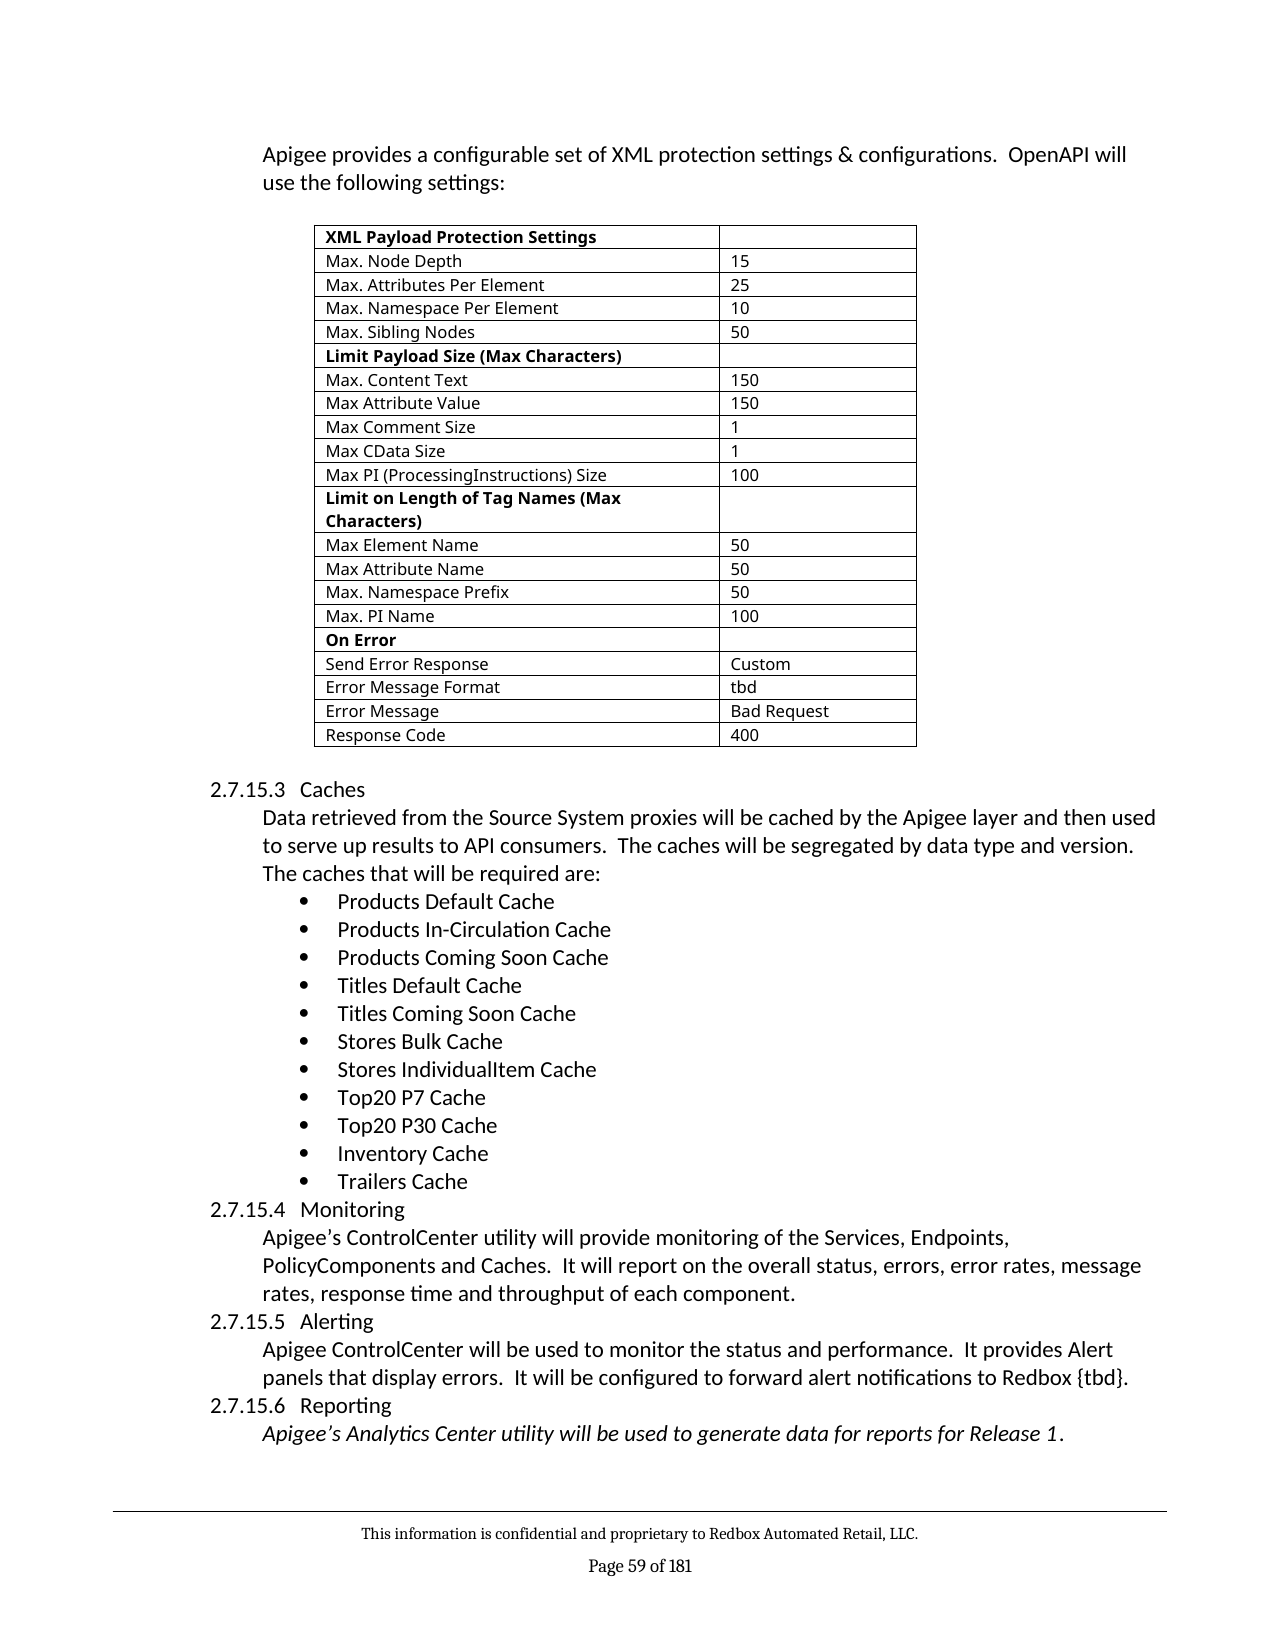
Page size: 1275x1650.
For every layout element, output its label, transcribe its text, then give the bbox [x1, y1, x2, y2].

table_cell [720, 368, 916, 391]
list Stores IndividualItem Cache [300, 1055, 1162, 1083]
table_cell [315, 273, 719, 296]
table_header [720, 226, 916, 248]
subtitle Reporting [210, 1392, 1162, 1419]
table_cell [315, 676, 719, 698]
text Apigee provides a configurable set of XML protection settings & configurations. OpenAPI will use the following settings: [262, 141, 1162, 197]
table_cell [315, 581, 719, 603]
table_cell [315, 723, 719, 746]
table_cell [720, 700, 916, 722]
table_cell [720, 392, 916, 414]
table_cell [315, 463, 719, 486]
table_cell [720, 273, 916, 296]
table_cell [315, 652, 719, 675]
list Products In-Circulation Cache [300, 915, 1162, 943]
subtitle Caches [210, 775, 1162, 803]
list Inventory Cache [300, 1139, 1162, 1167]
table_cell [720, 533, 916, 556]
text Apigee’s Analytics Center utility will be used to generate data for reports for Release 1. [262, 1419, 1162, 1448]
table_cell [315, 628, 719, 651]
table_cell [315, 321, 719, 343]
text Apigee ControlCenter will be used to monitor the status and performance. It provides Alert panels that display errors. It will be configured to forward alert notifications to Redbox {tbd}. [262, 1336, 1162, 1392]
list Top20 P7 Cache [300, 1083, 1162, 1111]
text Data retrieved from the Source System proxies will be cached by the Apigee layer and then used to serve up results to API consumers. The caches will be segregated by data type and version. The caches that will be required are: [262, 803, 1162, 887]
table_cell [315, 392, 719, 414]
text Apigee’s ControlCenter utility will provide monitoring of the Services, Endpoints, PolicyComponents and Caches. It will report on the overall status, errors, error rates, message rates, response time and throughput of each component. [262, 1223, 1162, 1307]
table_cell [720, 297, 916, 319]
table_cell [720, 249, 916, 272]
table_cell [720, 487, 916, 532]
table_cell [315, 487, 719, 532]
list Titles Default Cache [300, 971, 1162, 999]
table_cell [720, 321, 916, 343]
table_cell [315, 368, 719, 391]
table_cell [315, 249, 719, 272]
list Products Default Cache [300, 887, 1162, 915]
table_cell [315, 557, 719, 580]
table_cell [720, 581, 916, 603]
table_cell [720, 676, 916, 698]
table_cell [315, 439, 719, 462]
list Titles Coming Soon Cache [300, 999, 1162, 1027]
list Products Coming Soon Cache [300, 943, 1162, 971]
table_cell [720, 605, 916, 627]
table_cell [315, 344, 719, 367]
list Trailers Cache [300, 1167, 1162, 1195]
subtitle Monitoring [210, 1195, 1162, 1223]
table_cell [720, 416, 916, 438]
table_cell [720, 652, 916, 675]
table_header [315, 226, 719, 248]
list Top20 P30 Cache [300, 1111, 1162, 1139]
list Stores Bulk Cache [300, 1027, 1162, 1055]
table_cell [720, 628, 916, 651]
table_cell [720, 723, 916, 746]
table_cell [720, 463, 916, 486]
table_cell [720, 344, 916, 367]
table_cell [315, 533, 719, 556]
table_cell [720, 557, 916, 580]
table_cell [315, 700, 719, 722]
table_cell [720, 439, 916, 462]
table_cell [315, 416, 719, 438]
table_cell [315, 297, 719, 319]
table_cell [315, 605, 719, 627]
subtitle Alerting [210, 1307, 1162, 1336]
